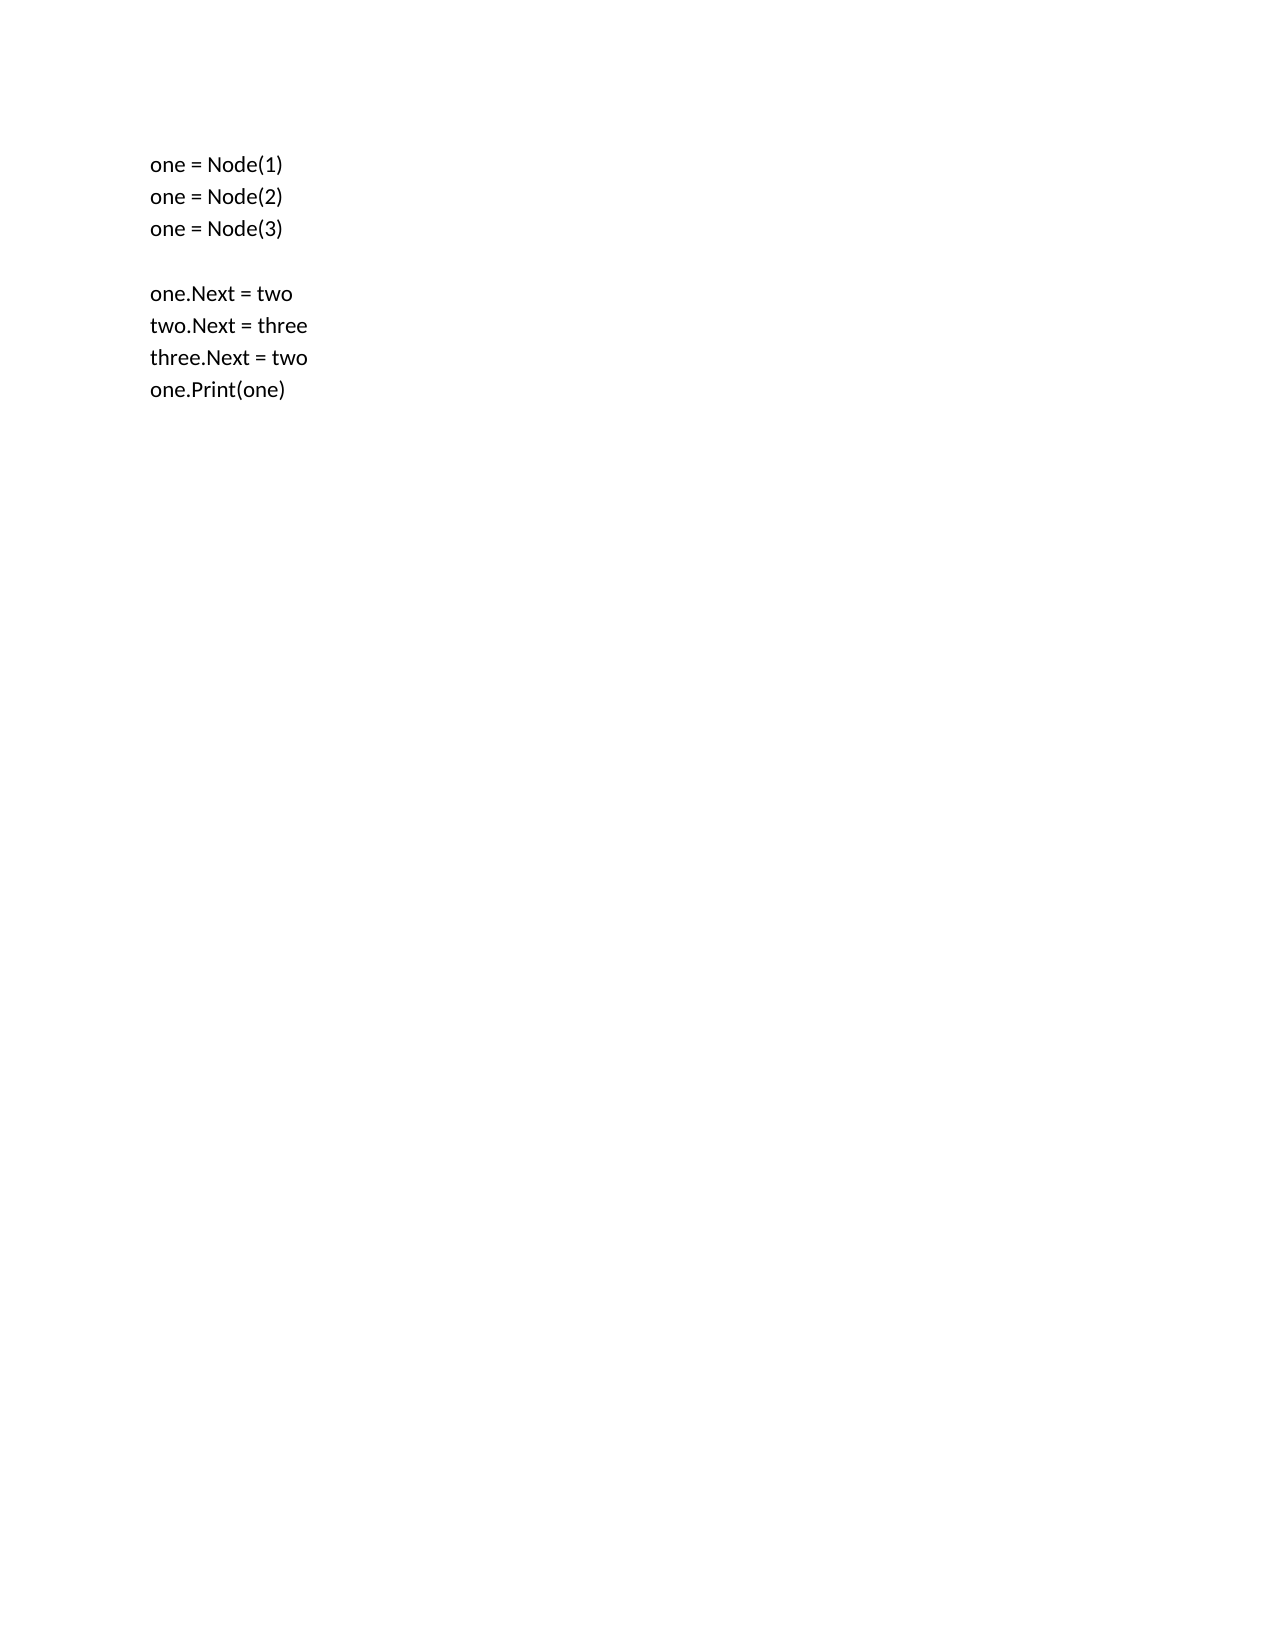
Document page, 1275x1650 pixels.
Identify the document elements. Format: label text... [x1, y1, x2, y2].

text two.Next = three [150, 311, 1125, 339]
text one = Node(2) [150, 182, 1125, 210]
text one = Node(3) [150, 214, 1125, 242]
text one.Print(one) [150, 375, 1125, 403]
text one = Node(1) [150, 150, 1125, 178]
text one.Next = two [150, 279, 1125, 307]
text three.Next = two [150, 343, 1125, 371]
